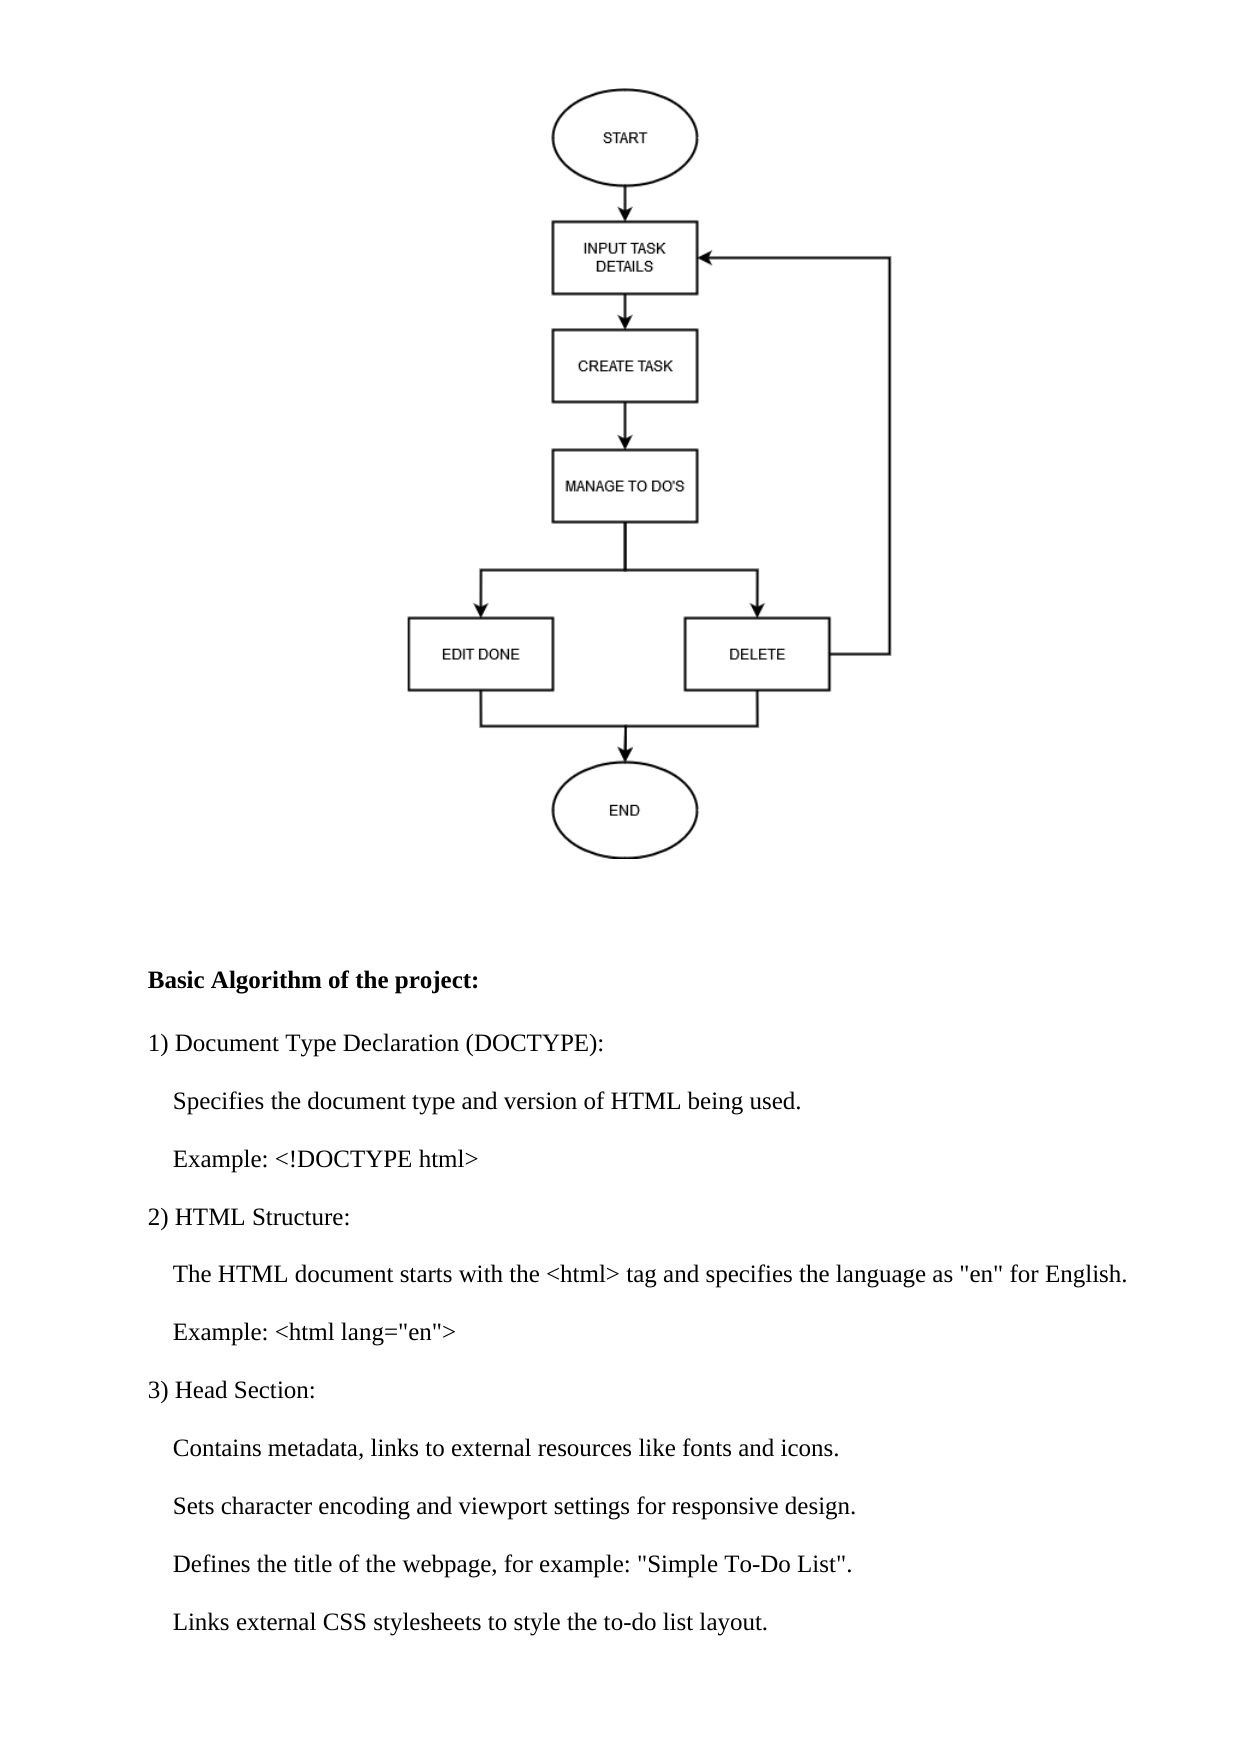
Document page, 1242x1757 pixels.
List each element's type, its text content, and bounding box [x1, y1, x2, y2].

text The HTML document starts with the <html> tag and specifies the language as "en" for English. [148, 1259, 1160, 1288]
text Example: <!DOCTYPE html> [148, 1144, 1160, 1172]
text Example: <html lang="en"> [148, 1317, 1160, 1346]
text Defines the title of the webpage, for example: "Simple To-Do List". [148, 1549, 1160, 1578]
text 3) Head Section: [148, 1375, 1160, 1404]
text Links external CSS stylesheets to style the to-do list layout. [148, 1607, 1160, 1636]
text 1) Document Type Declaration (DOCTYPE): [148, 1028, 1160, 1057]
text Basic Algorithm of the project: [148, 966, 1160, 994]
text Sets character encoding and viewport settings for responsive design. [148, 1491, 1160, 1520]
text Contains metadata, links to external resources like fonts and icons. [148, 1433, 1160, 1462]
picture [407, 88, 901, 859]
text 2) HTML Structure: [148, 1202, 1160, 1230]
text Specifies the document type and version of HTML being used. [148, 1086, 1160, 1114]
